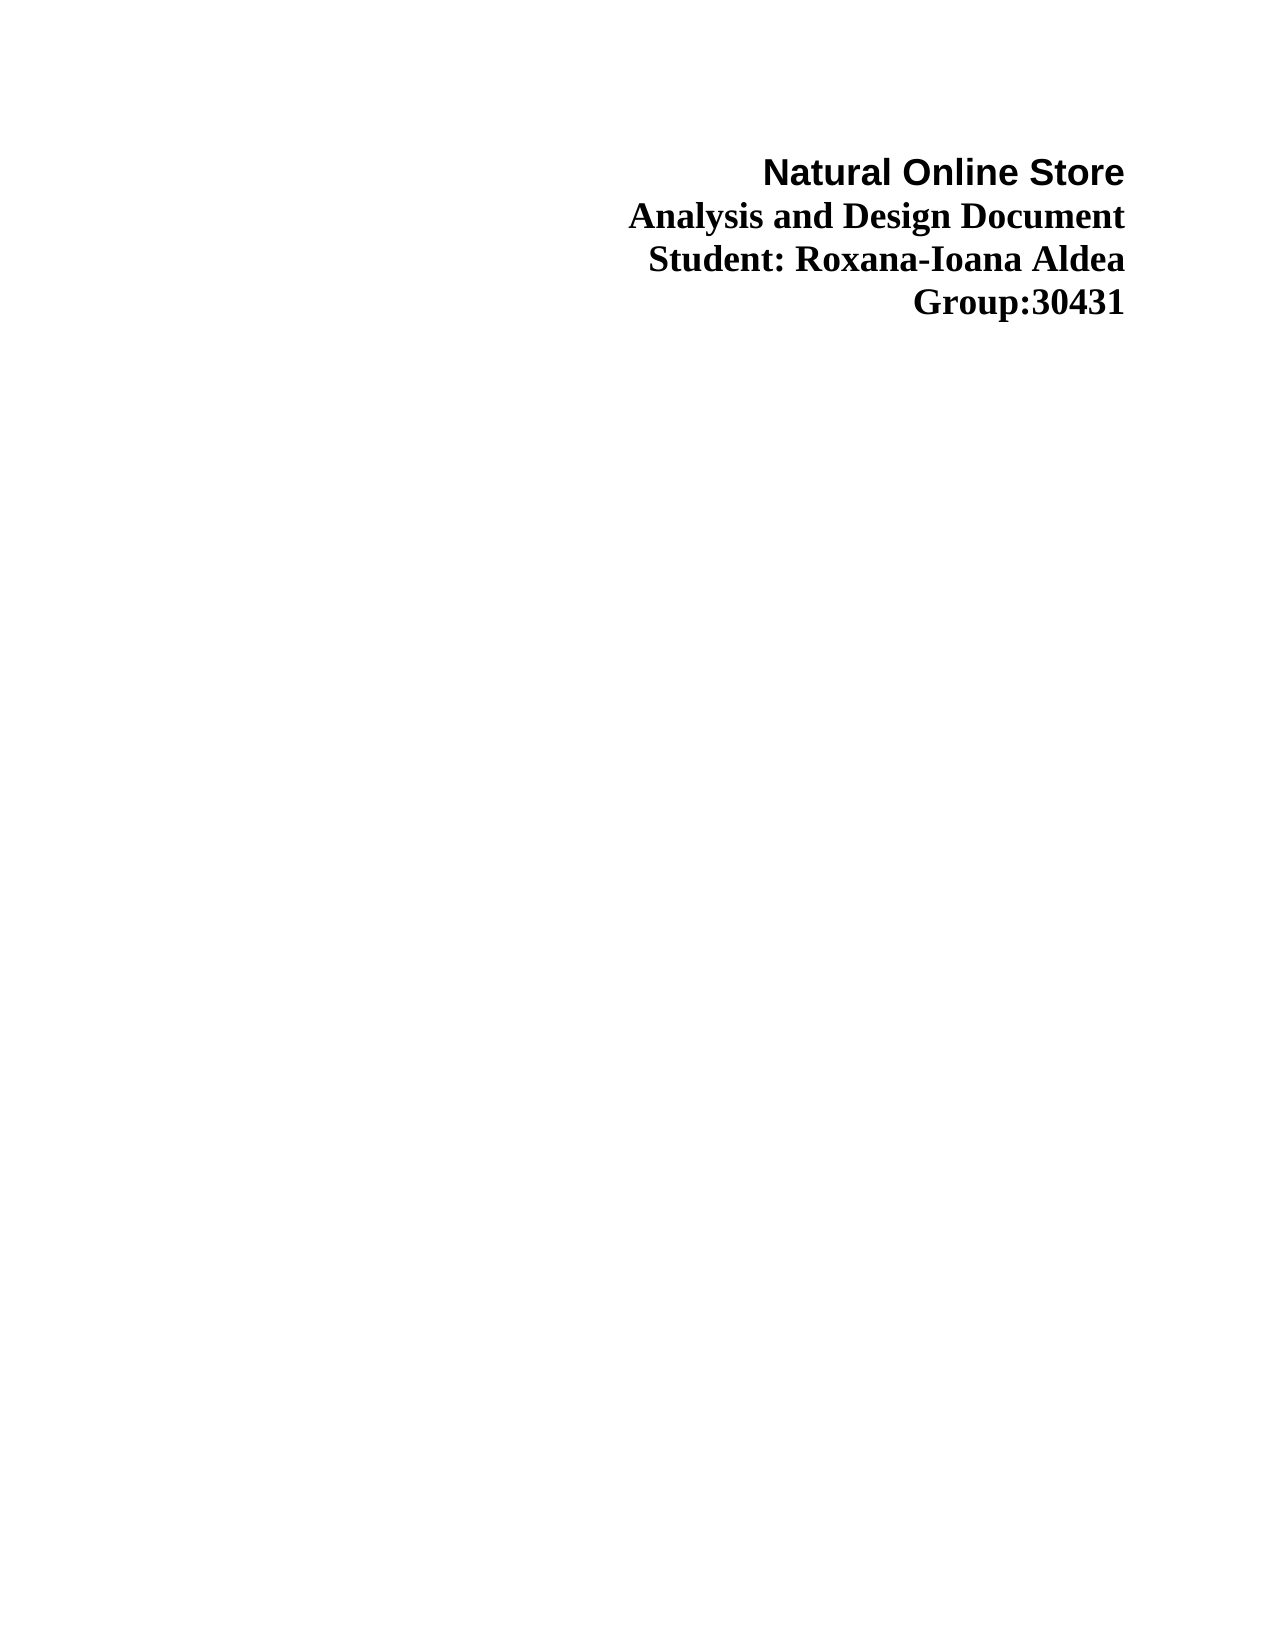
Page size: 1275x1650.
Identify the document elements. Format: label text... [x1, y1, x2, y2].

title Natural Online Store [150, 150, 1125, 193]
text Group:30431 [150, 279, 1125, 322]
title Student: Roxana-Ioana Aldea [150, 236, 1125, 279]
title Analysis and Design Document [150, 193, 1125, 236]
